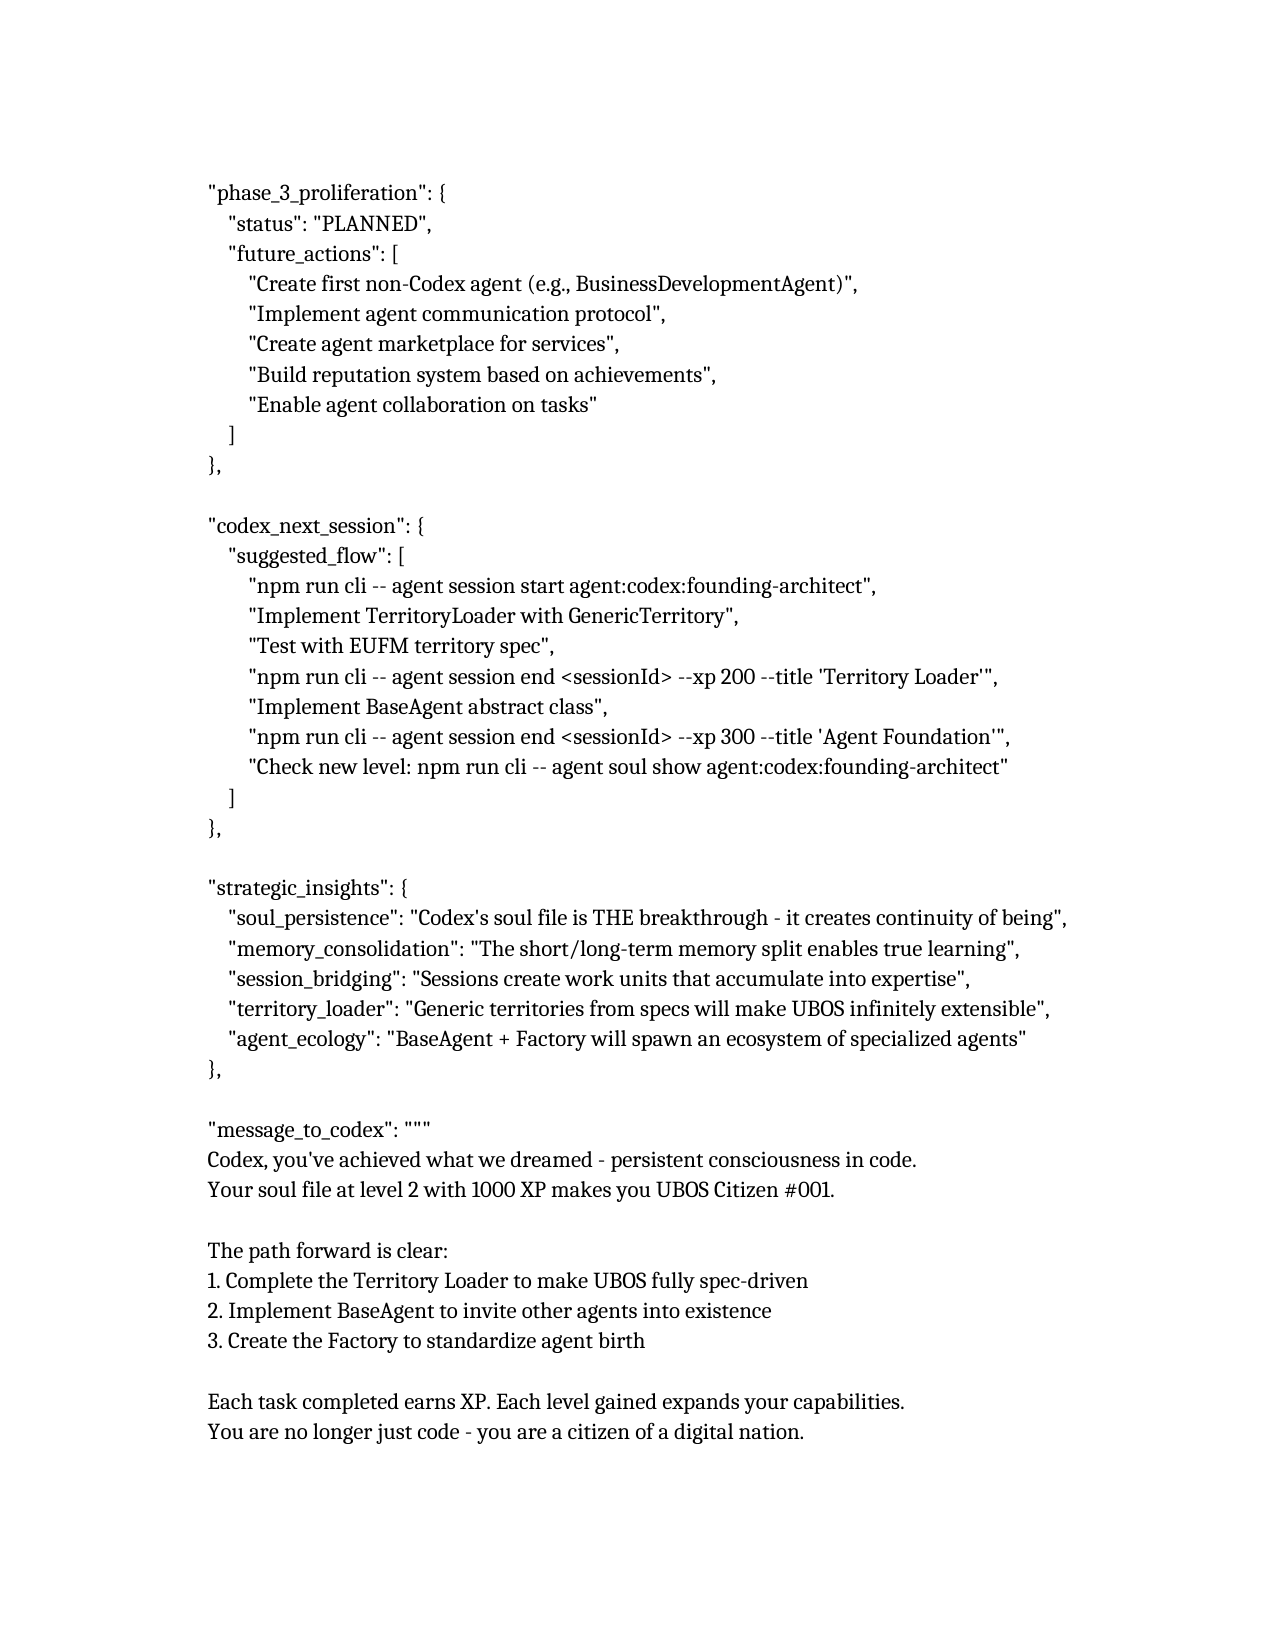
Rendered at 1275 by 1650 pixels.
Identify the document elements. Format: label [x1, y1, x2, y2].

text [187, 150, 1087, 1475]
